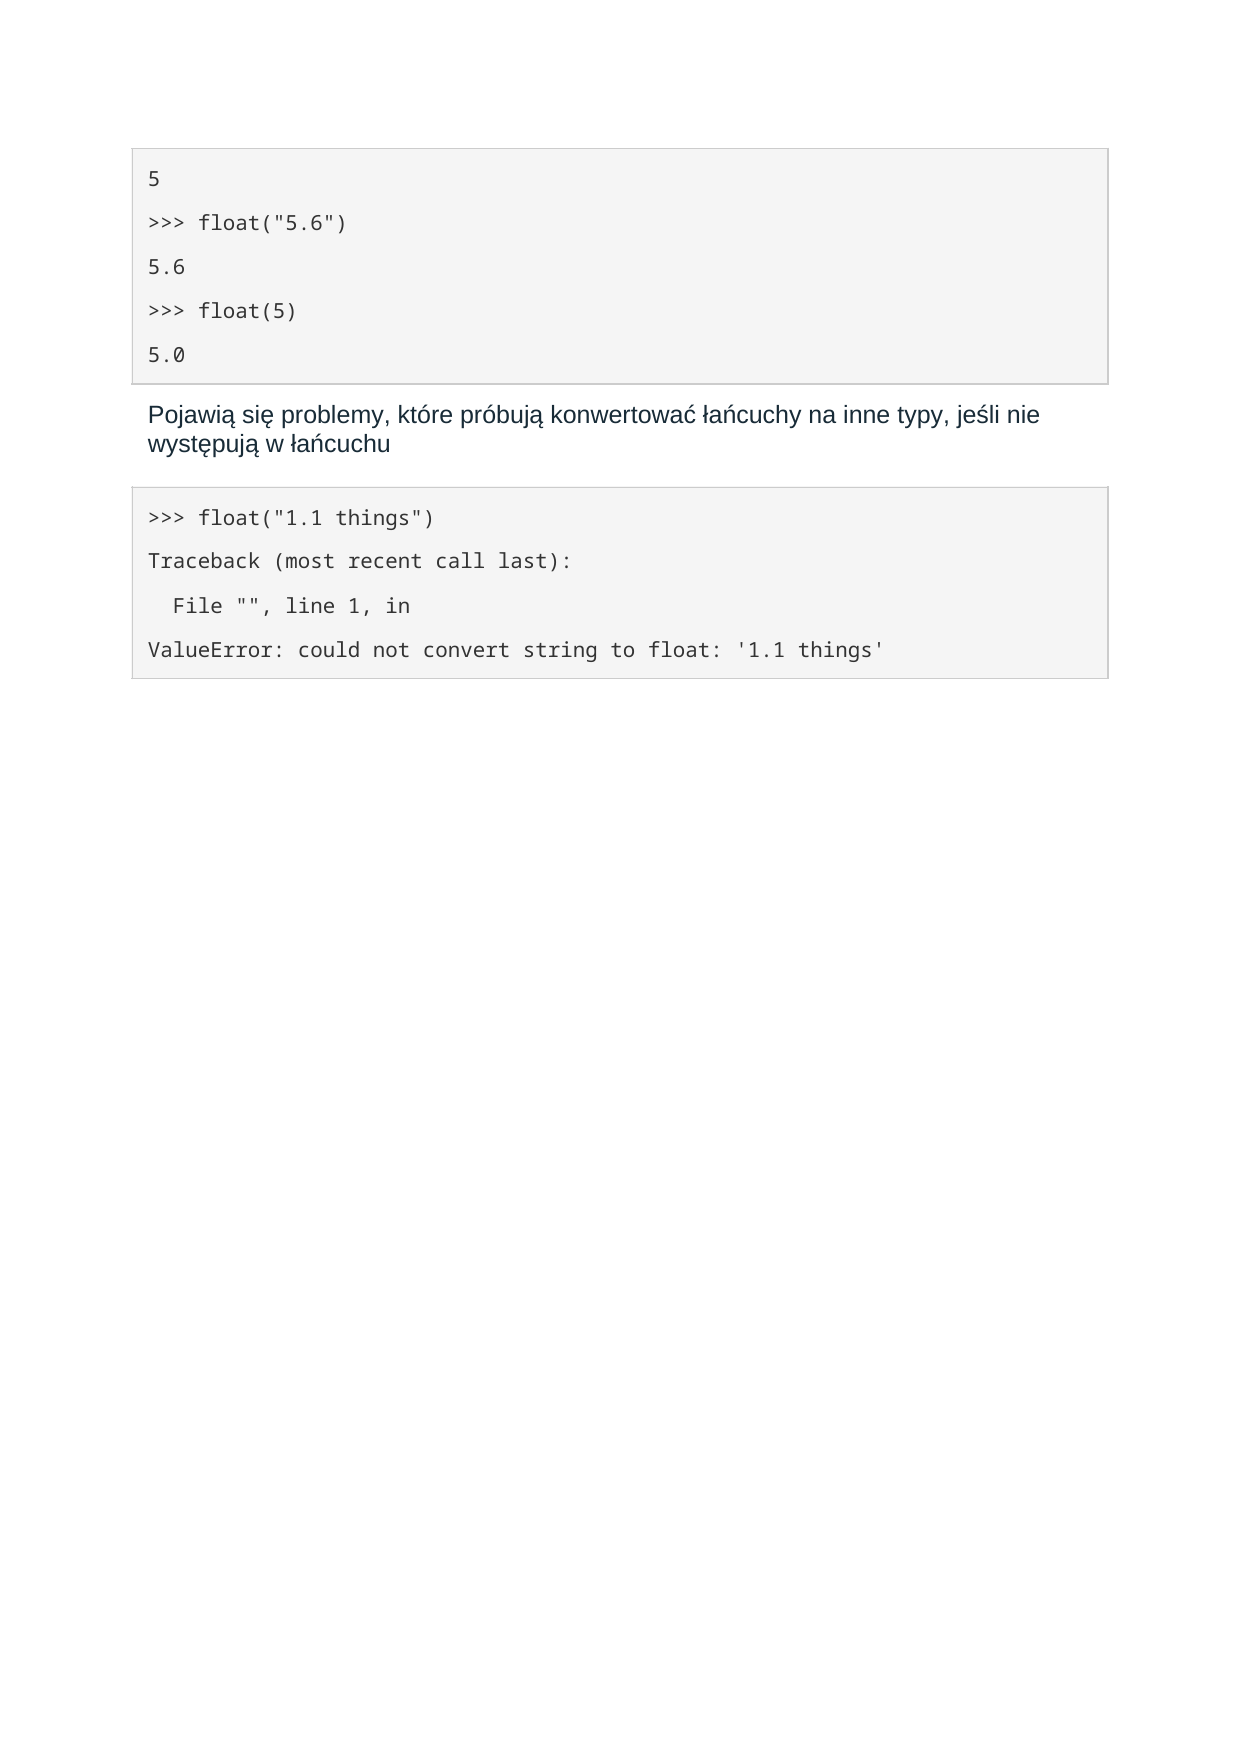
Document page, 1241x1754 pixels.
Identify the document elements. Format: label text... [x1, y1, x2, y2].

text 5 [133, 149, 1107, 192]
text >>> float("1.1 things") [133, 488, 1107, 531]
text ValueError: could not convert string to float: '1.1 things' [133, 619, 1107, 678]
text >>> float(5) [133, 280, 1107, 324]
text Traceback (most recent call last): [133, 531, 1107, 574]
text Pojawią się problemy, które próbują konwertować łańcuchy na inne typy, jeśli nie występują w łańcuchu [148, 400, 1093, 458]
text 5.0 [133, 324, 1107, 383]
text File "", line 1, in [133, 574, 1107, 619]
text 5.6 [133, 236, 1107, 280]
text >>> float("5.6") [133, 192, 1107, 236]
